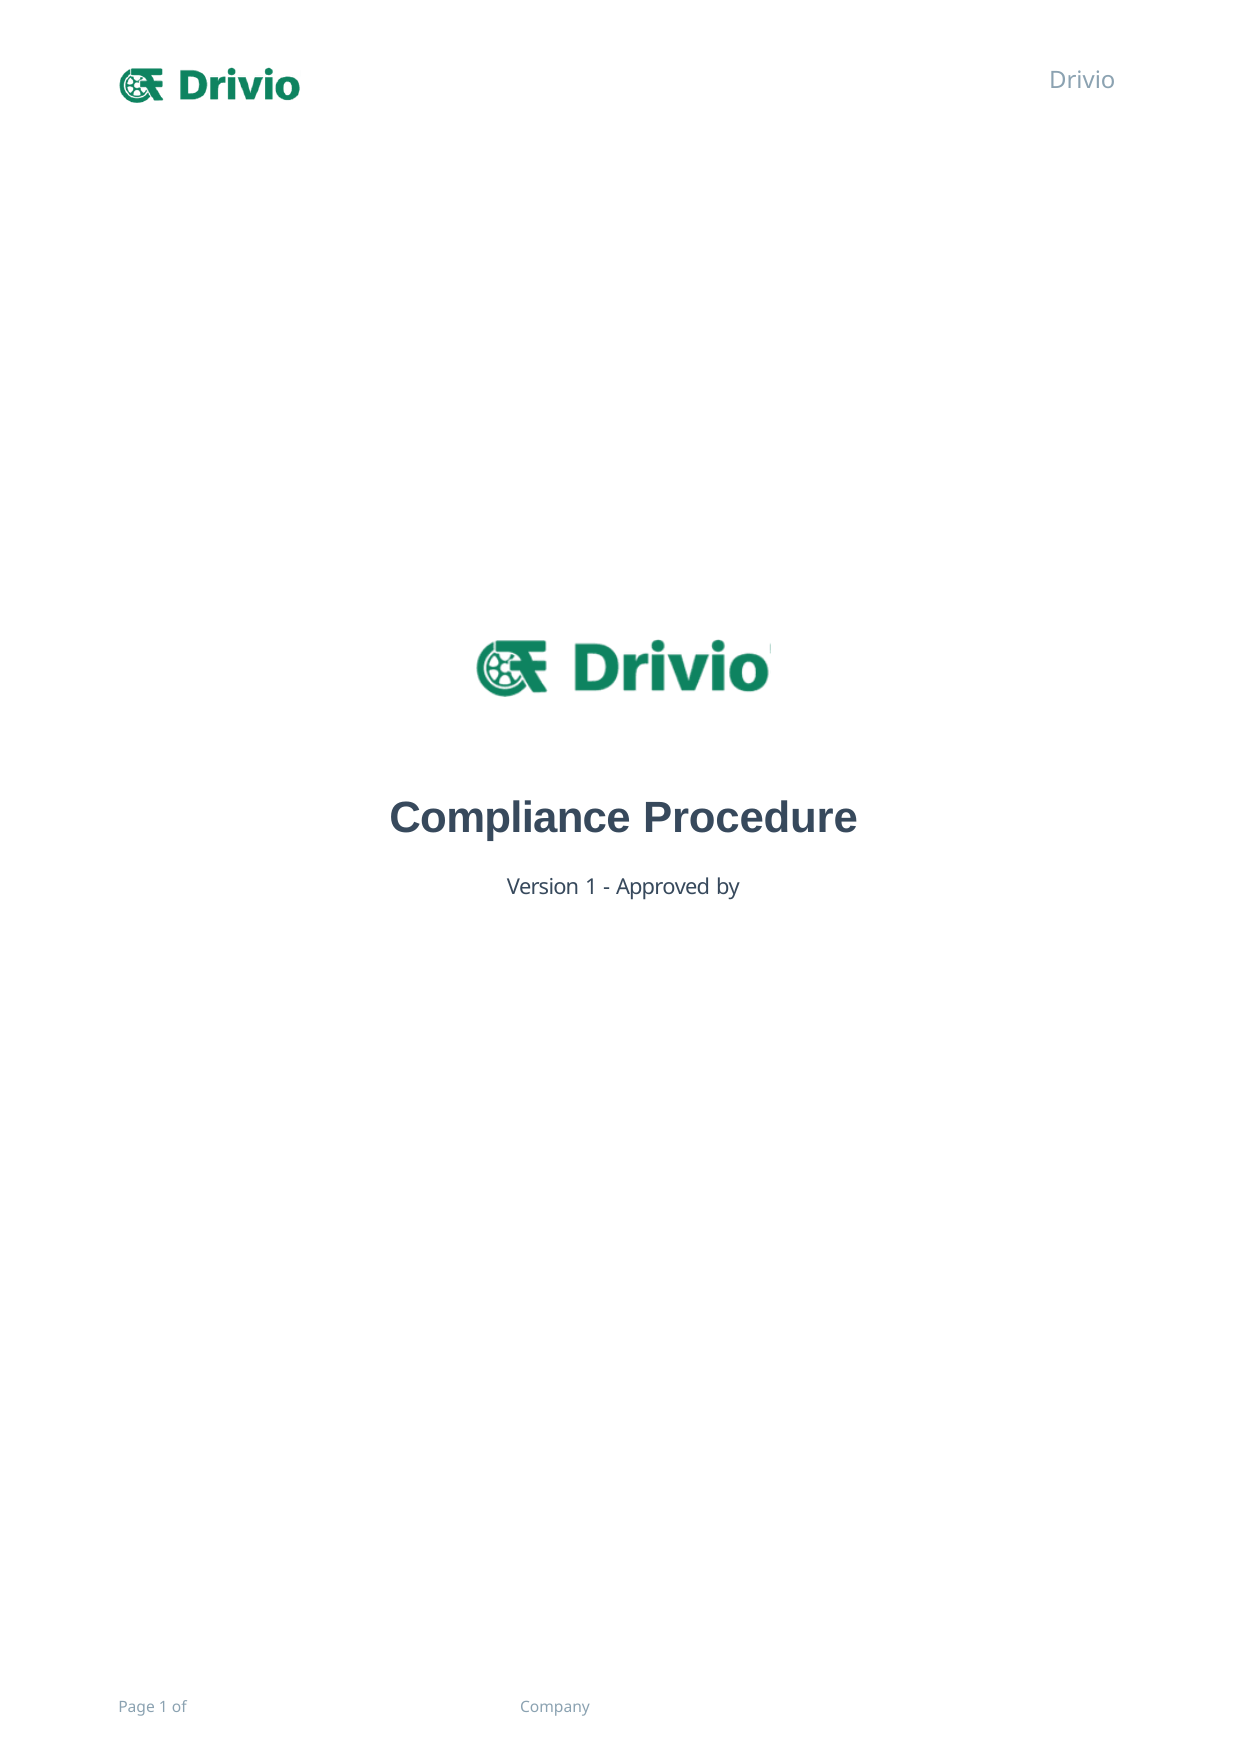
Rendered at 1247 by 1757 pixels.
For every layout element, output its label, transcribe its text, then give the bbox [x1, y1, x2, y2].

text Version 1 - Approved by [118, 871, 1129, 901]
subtitle Compliance Procedure [118, 791, 1129, 841]
picture [118, 67, 300, 103]
picture [475, 639, 771, 697]
